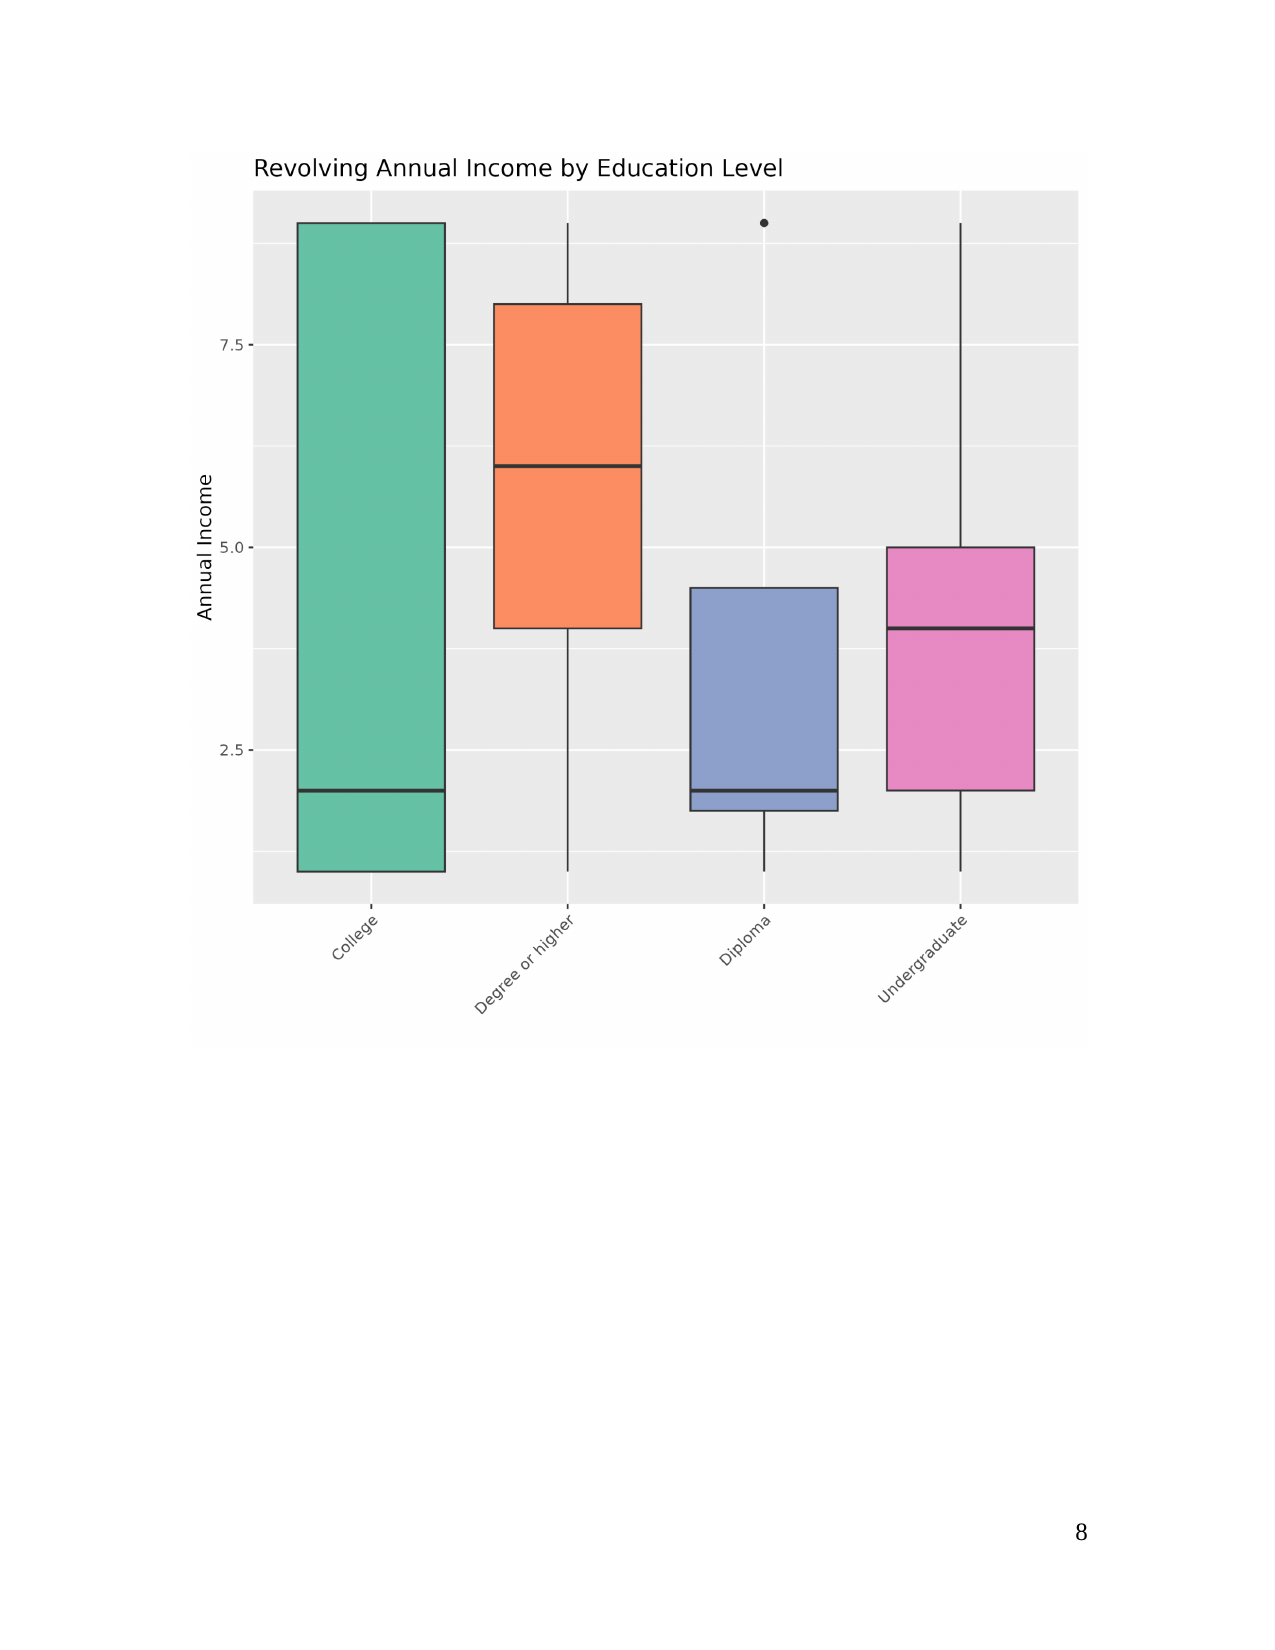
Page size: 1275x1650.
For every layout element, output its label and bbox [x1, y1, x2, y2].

picture [187, 150, 1088, 1050]
